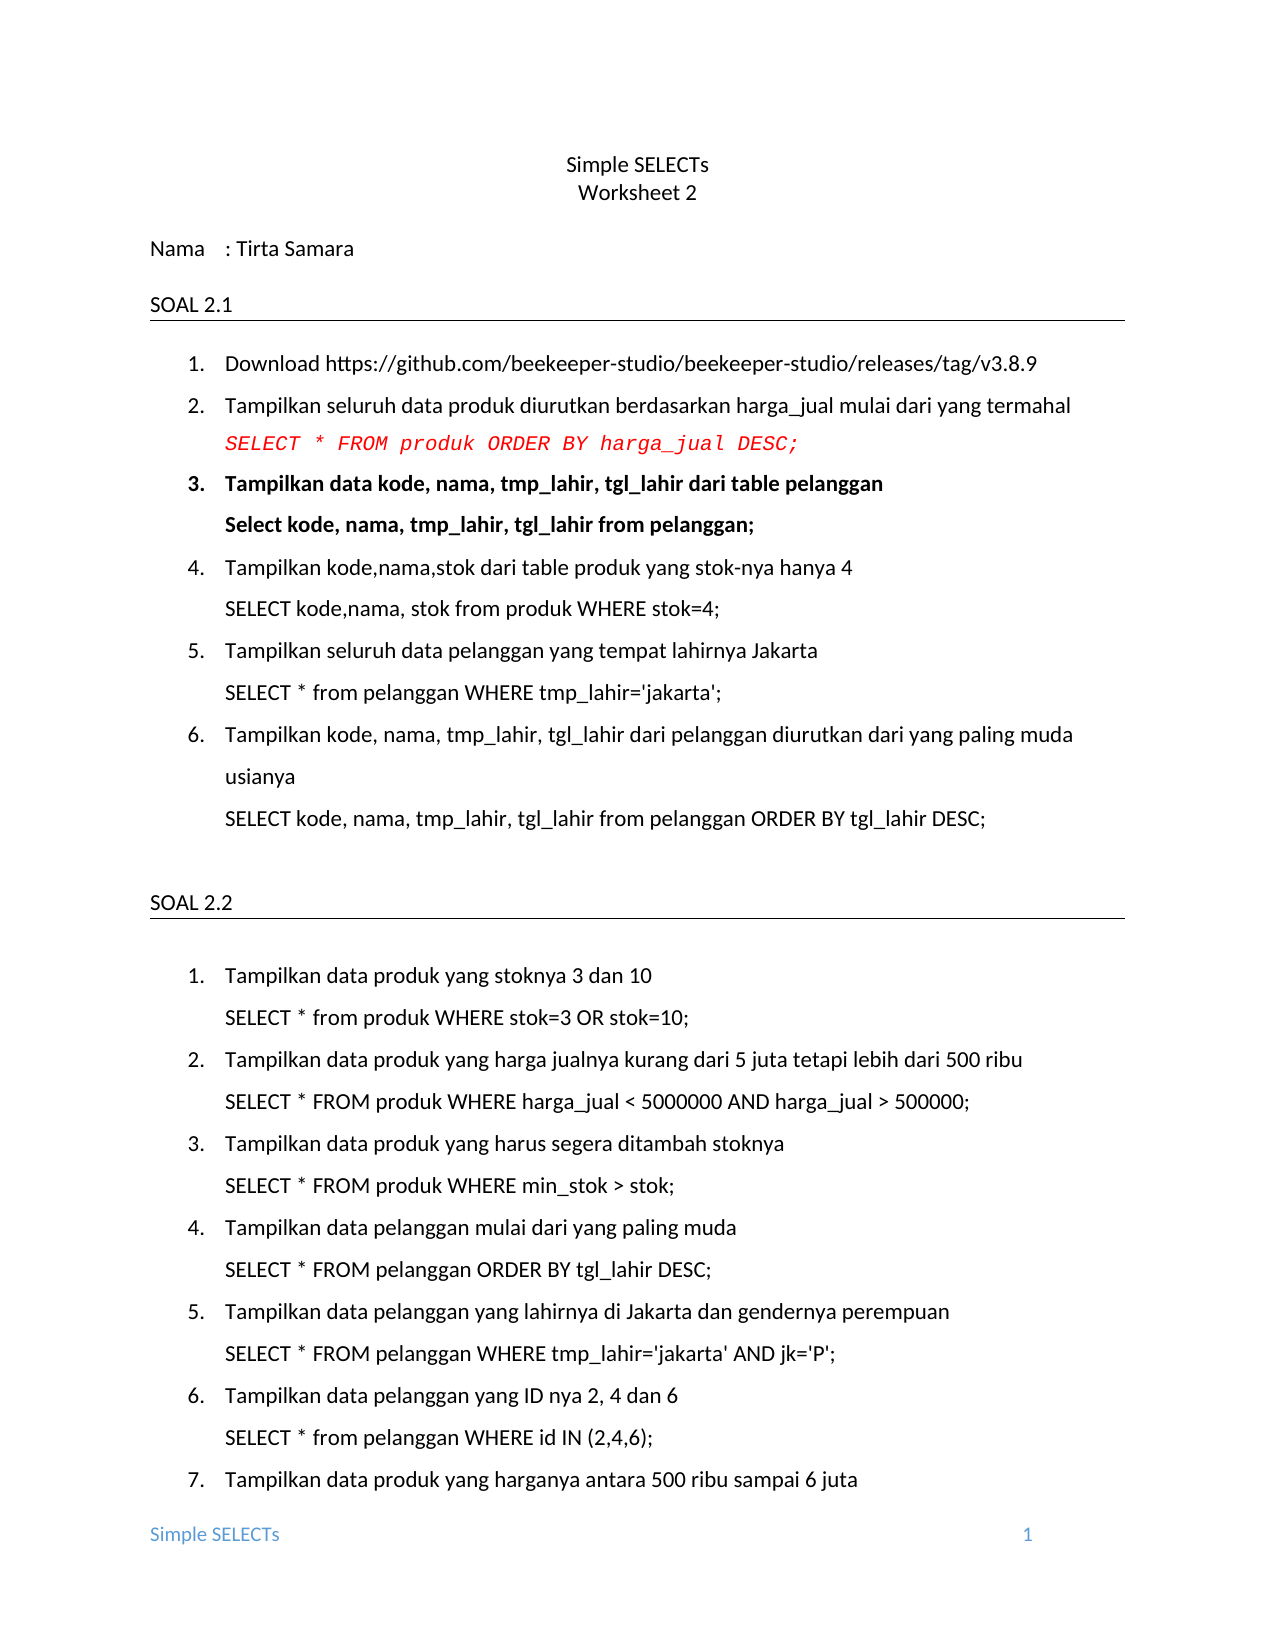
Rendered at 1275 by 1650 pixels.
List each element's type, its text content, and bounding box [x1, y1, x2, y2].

list Tampilkan data produk yang harus segera ditambah stoknya [187, 1129, 1125, 1157]
list Tampilkan kode, nama, tmp_lahir, tgl_lahir dari pelanggan diurutkan dari yang paling muda usianya [187, 721, 1125, 791]
text SELECT * from pelanggan WHERE id IN (2,4,6); [225, 1423, 1125, 1451]
text SELECT * from produk WHERE stok=3 OR stok=10; [225, 1003, 1125, 1032]
list Tampilkan data kode, nama, tmp_lahir, tgl_lahir dari table pelanggan [187, 469, 1125, 497]
text SOAL 2.1 [150, 290, 1125, 320]
list Tampilkan data pelanggan yang lahirnya di Jakarta dan gendernya perempuan [187, 1297, 1125, 1325]
text Select kode, nama, tmp_lahir, tgl_lahir from pelanggan; [225, 511, 1125, 539]
list Tampilkan data pelanggan mulai dari yang paling muda [187, 1213, 1125, 1241]
list Tampilkan data produk yang harganya antara 500 ribu sampai 6 juta [187, 1465, 1125, 1493]
text SELECT * FROM produk WHERE harga_jual < 5000000 AND harga_jual > 500000; [225, 1087, 1125, 1116]
text SELECT * FROM produk WHERE min_stok > stok; [225, 1171, 1125, 1199]
list Tampilkan data produk yang harga jualnya kurang dari 5 juta tetapi lebih dari 500 ribu [187, 1046, 1125, 1073]
text SELECT * FROM pelanggan ORDER BY tgl_lahir DESC; [225, 1255, 1125, 1283]
text SELECT * from pelanggan WHERE tmp_lahir='jakarta'; [225, 678, 1125, 707]
text Simple SELECTs [150, 150, 1125, 178]
list Tampilkan kode,nama,stok dari table produk yang stok-nya hanya 4 [187, 553, 1125, 581]
text SELECT kode, nama, tmp_lahir, tgl_lahir from pelanggan ORDER BY tgl_lahir DESC; [225, 804, 1125, 832]
list Tampilkan data produk yang stoknya 3 dan 10 [187, 962, 1125, 989]
text SELECT * FROM produk ORDER BY harga_jual DESC; [225, 433, 1125, 457]
list Tampilkan data pelanggan yang ID nya 2, 4 dan 6 [187, 1381, 1125, 1409]
list Tampilkan seluruh data pelanggan yang tempat lahirnya Jakarta [187, 637, 1125, 664]
list Tampilkan seluruh data produk diurutkan berdasarkan harga_jual mulai dari yang termahal [187, 391, 1125, 419]
text Worksheet 2 [150, 178, 1125, 206]
text Nama : Tirta Samara [150, 234, 1125, 262]
text SOAL 2.2 [150, 888, 1125, 918]
text SELECT kode,nama, stok from produk WHERE stok=4; [225, 594, 1125, 623]
text SELECT * FROM pelanggan WHERE tmp_lahir='jakarta' AND jk='P'; [225, 1339, 1125, 1367]
list Download https://github.com/beekeeper-studio/beekeeper-studio/releases/tag/v3.8.9 [187, 349, 1125, 377]
